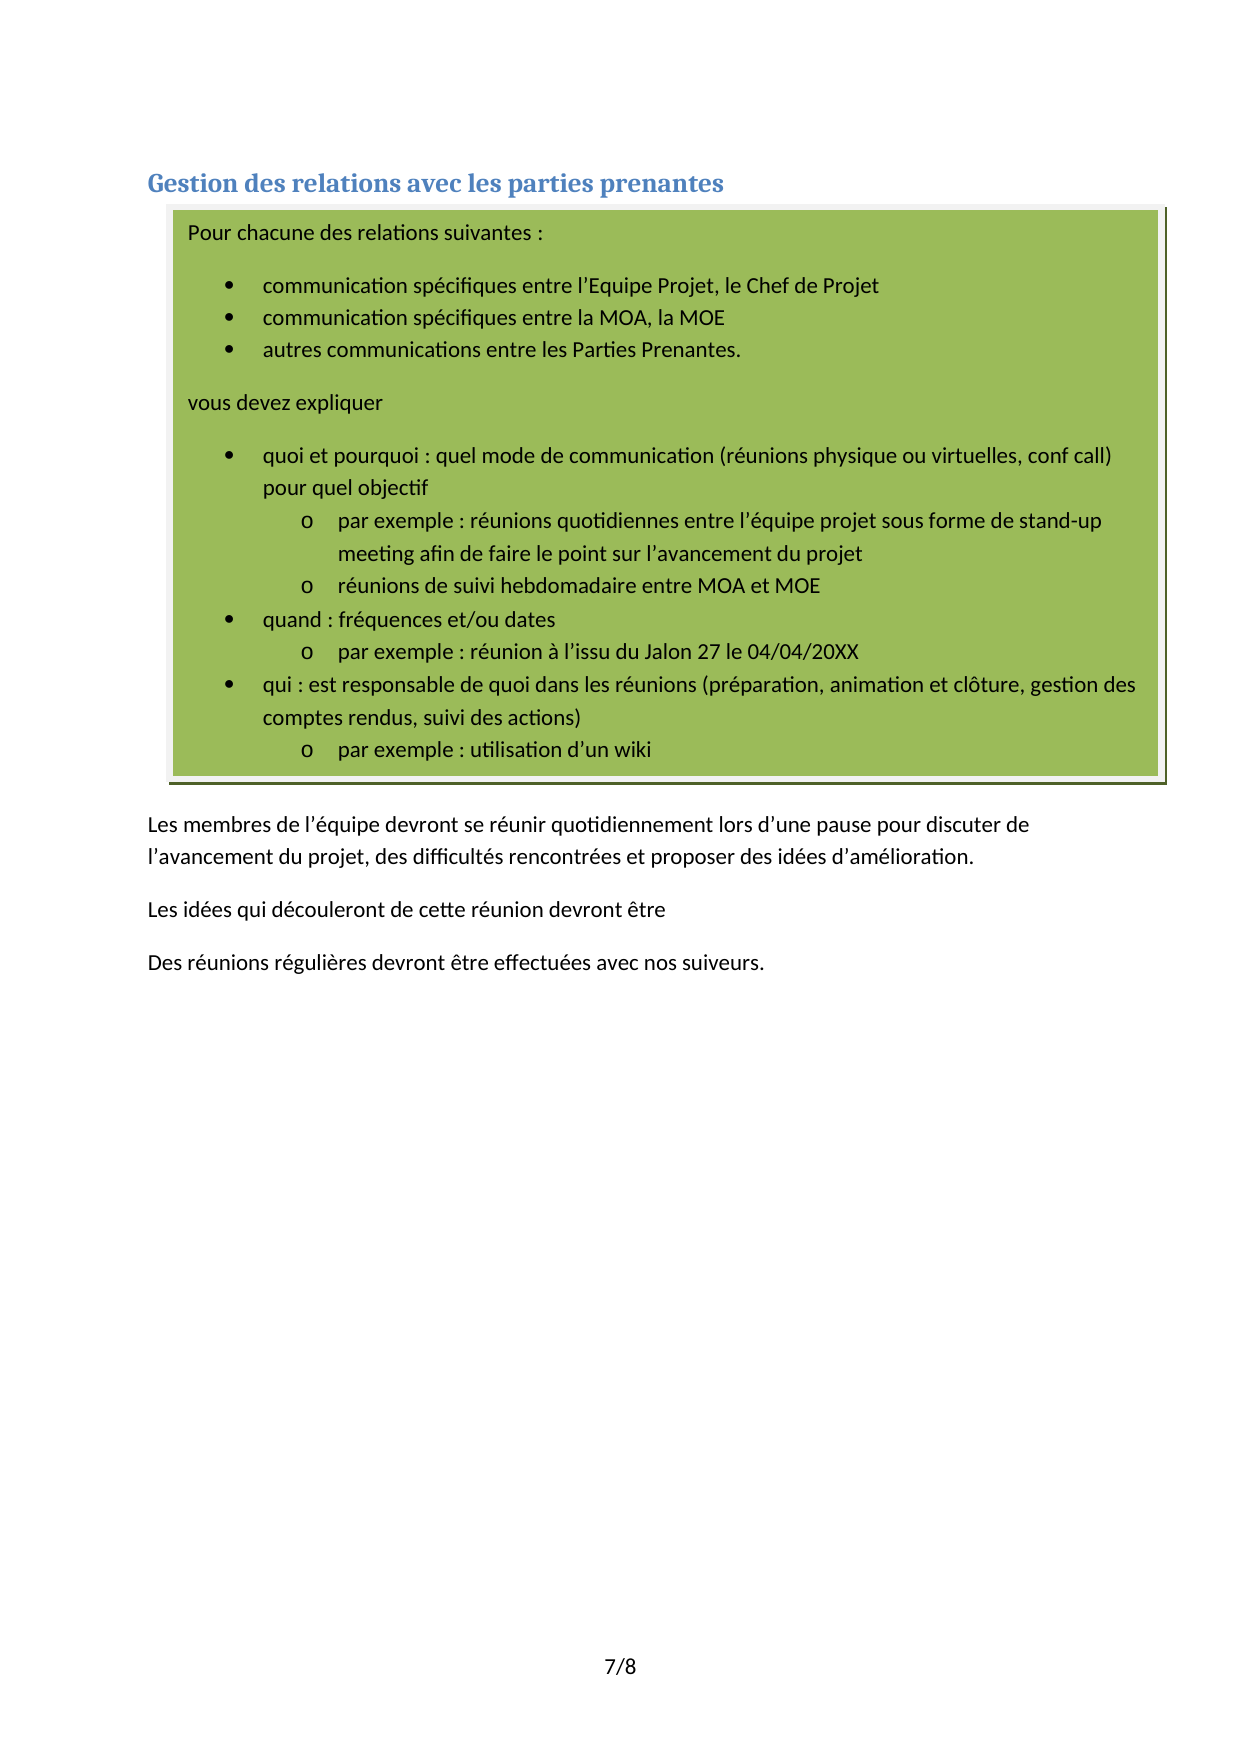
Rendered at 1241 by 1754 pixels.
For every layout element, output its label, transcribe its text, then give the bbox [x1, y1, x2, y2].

text Des réunions régulières devront être effectuées avec nos suiveurs. [148, 948, 1093, 976]
text Les membres de l’équipe devront se réunir quotidiennement lors d’une pause pour discuter de l’avancement du projet, des difficultés rencontrées et proposer des idées d’amélioration. [148, 810, 1093, 870]
text Les idées qui découleront de cette réunion devront être [148, 895, 1093, 923]
subtitle Gestion des relations avec les parties prenantes [148, 168, 1093, 199]
